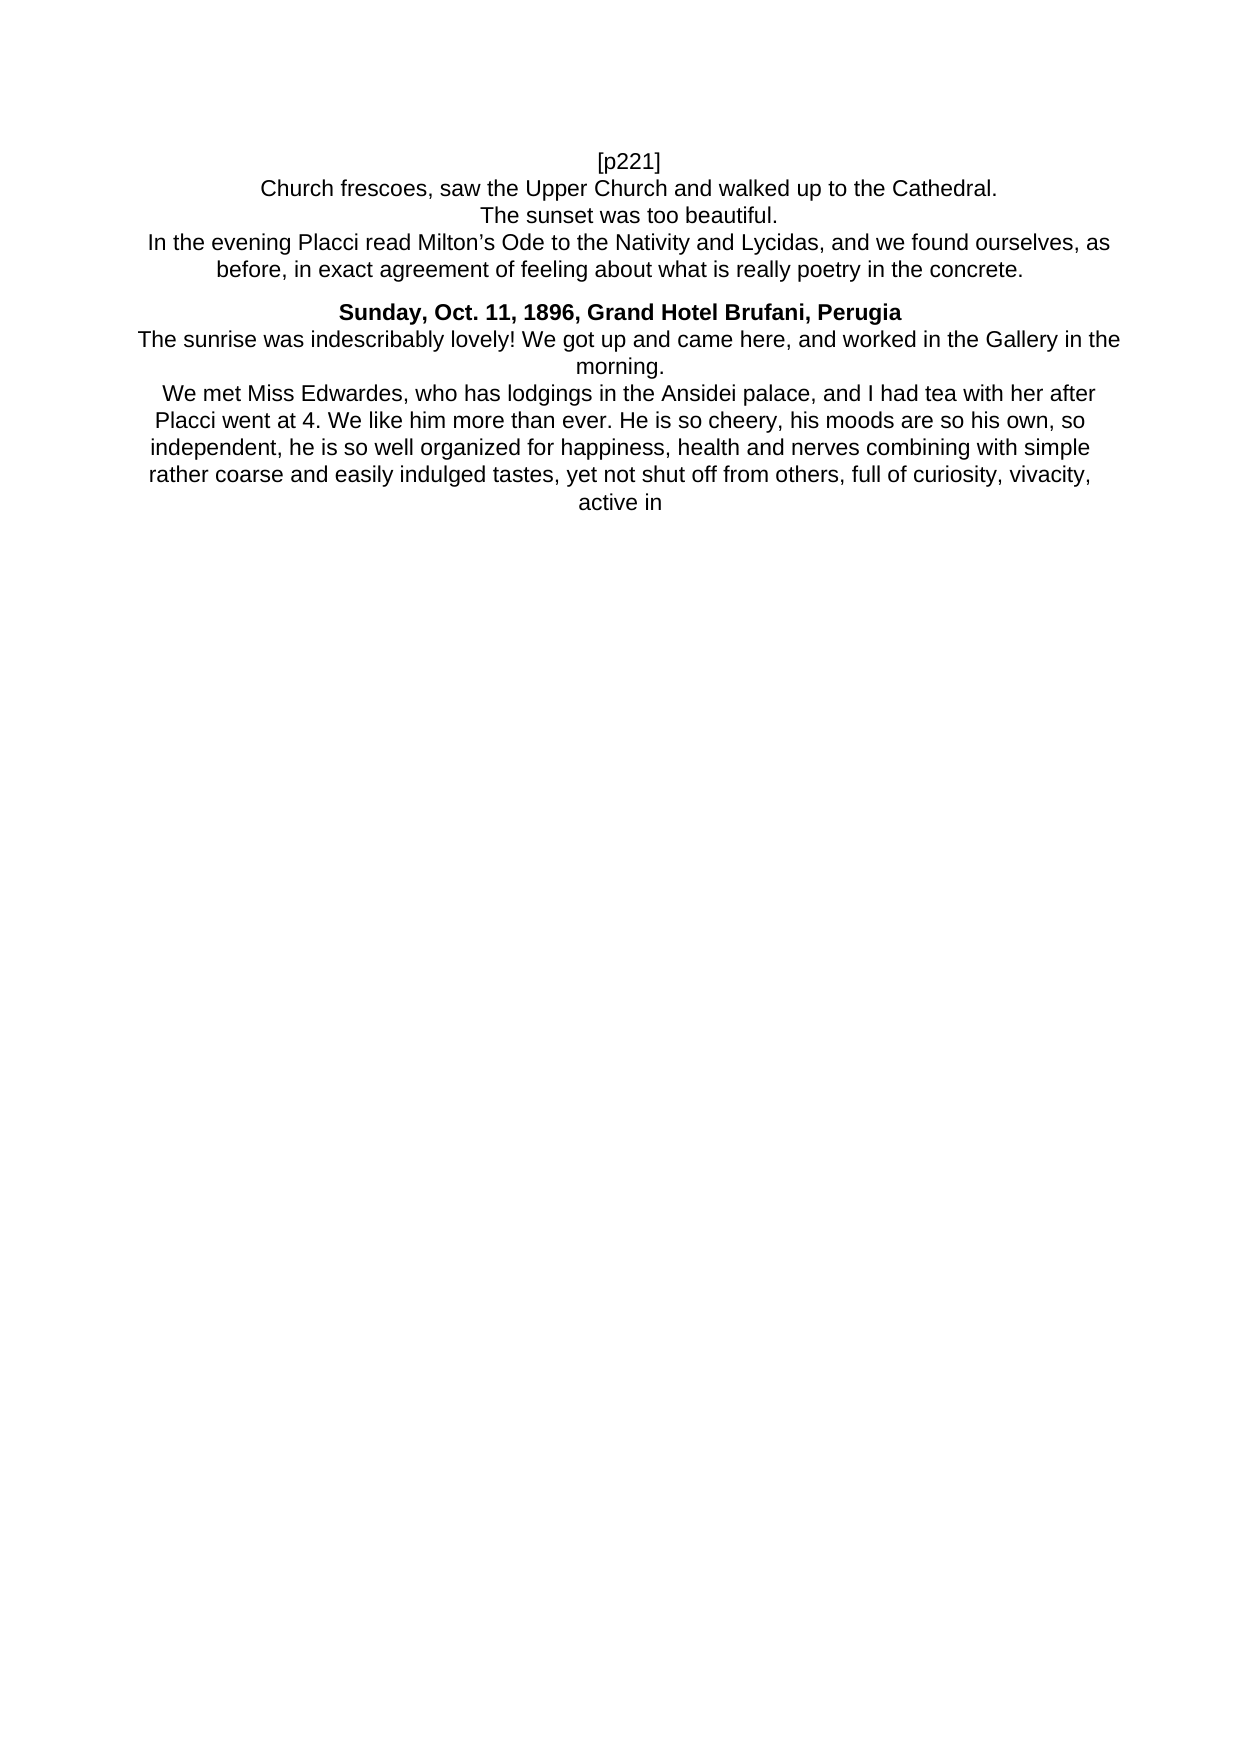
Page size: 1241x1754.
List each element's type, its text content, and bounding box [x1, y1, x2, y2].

text We met Miss Edwardes, who has lodgings in the Ansidei palace, and I had tea with her after Placci went at 4. We like him more than ever. He is so cheery, his moods are so his own, so independent, he is so well organized for happiness, health and nerves combining with simple rather coarse and easily indulged tastes, yet not shut off from others, full of curiosity, vivacity, active in [118, 380, 1122, 515]
text [p221] [118, 148, 1122, 175]
text Sunday, Oct. 11, 1896, Grand Hotel Brufani, Perugia [118, 300, 1122, 326]
text In the evening Placci read Milton’s Ode to the Nativity and Lycidas, and we found ourselves, as before, in exact agreement of feeling about what is really poetry in the concrete. [118, 229, 1122, 283]
text The sunset was too beautiful. [118, 202, 1122, 229]
text Church frescoes, saw the Upper Church and walked up to the Cathedral. [118, 175, 1122, 202]
text The sunrise was indescribably lovely! We got up and came here, and worked in the Gallery in the morning. [118, 326, 1122, 380]
